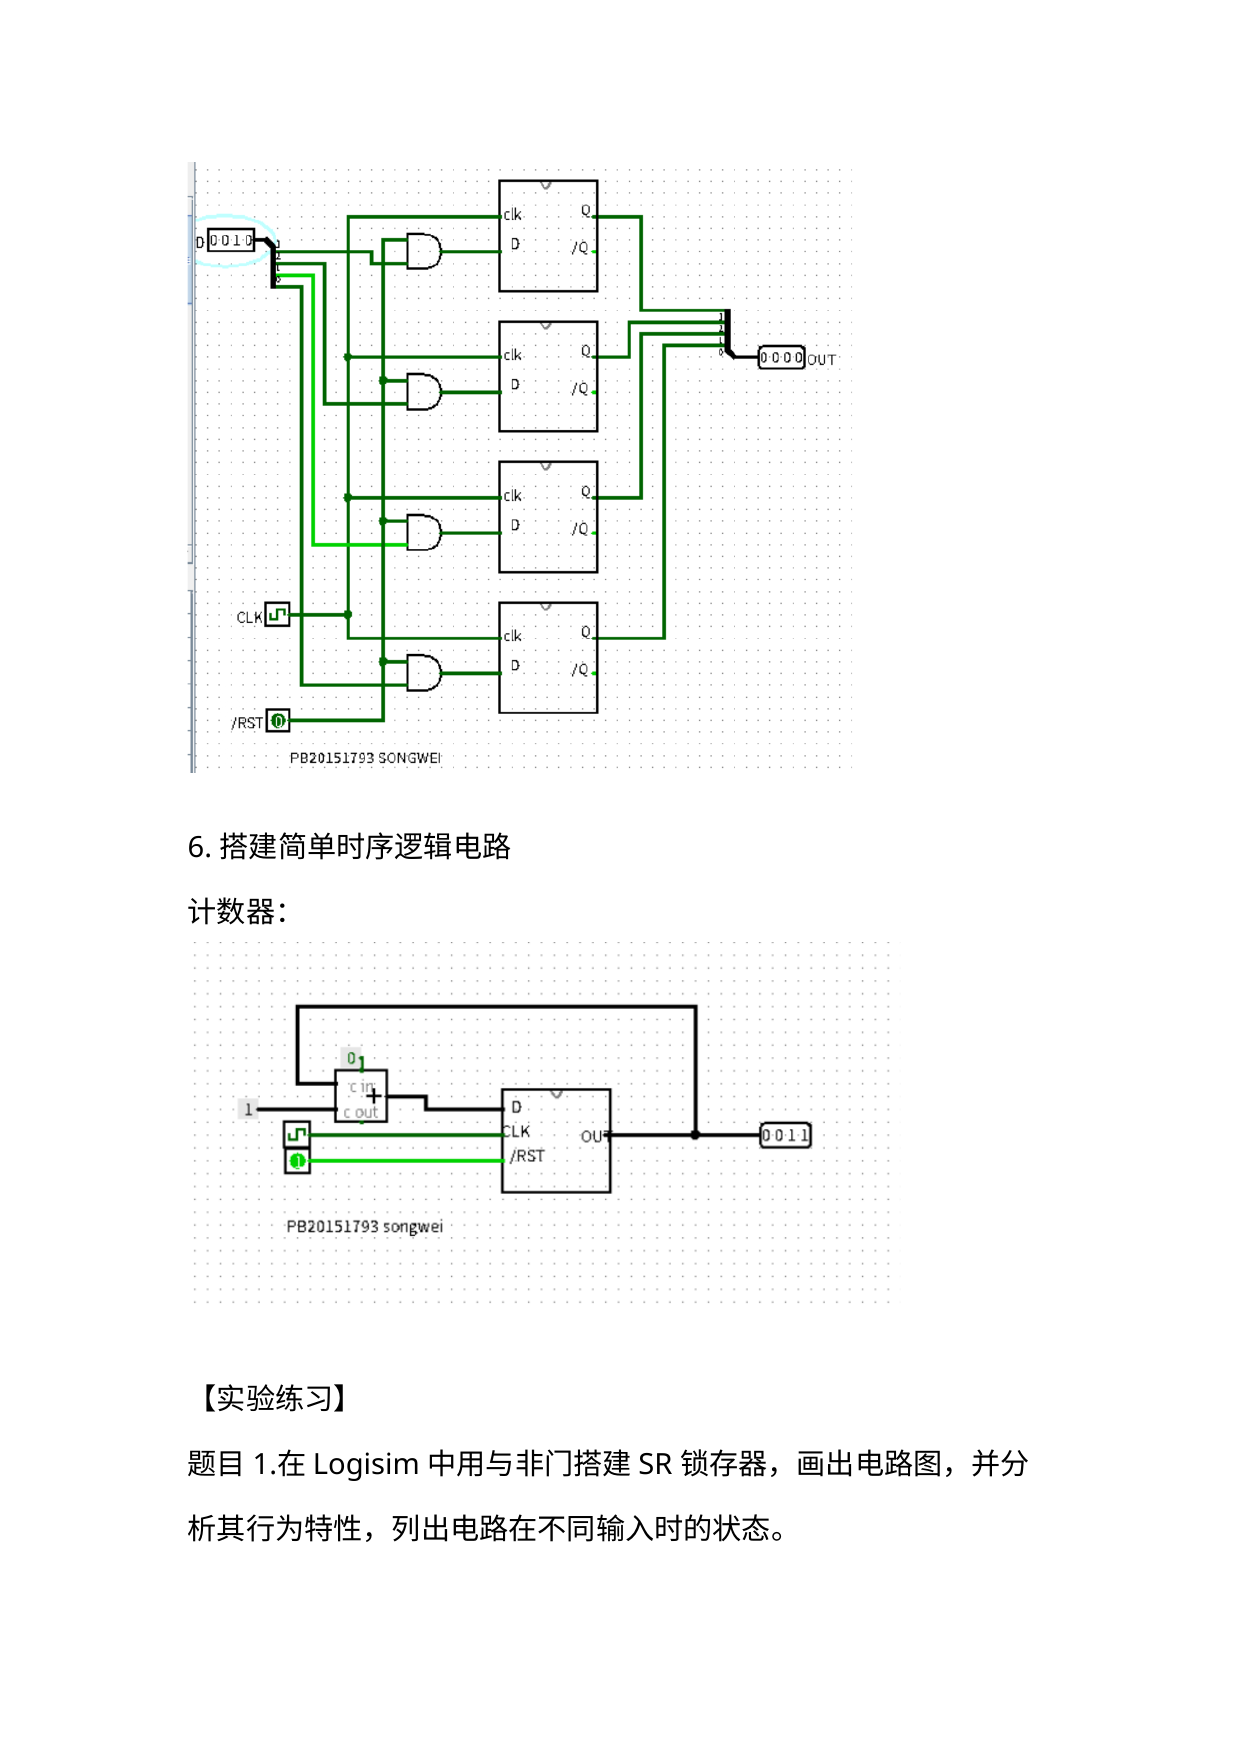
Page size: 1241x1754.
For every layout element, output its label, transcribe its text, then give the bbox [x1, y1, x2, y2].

text 题目 1.在 Logisim 中用与非门搭建 SR 锁存器，画出电路图，并分析其行为特性，列出电路在不同输入时的状态。 [187, 1429, 1053, 1559]
text 【实验练习】 [187, 1364, 1053, 1429]
picture [187, 162, 853, 773]
text 计数器： [187, 877, 1053, 942]
text 6. 搭建简单时序逻辑电路 [187, 812, 1053, 877]
picture [187, 942, 901, 1310]
